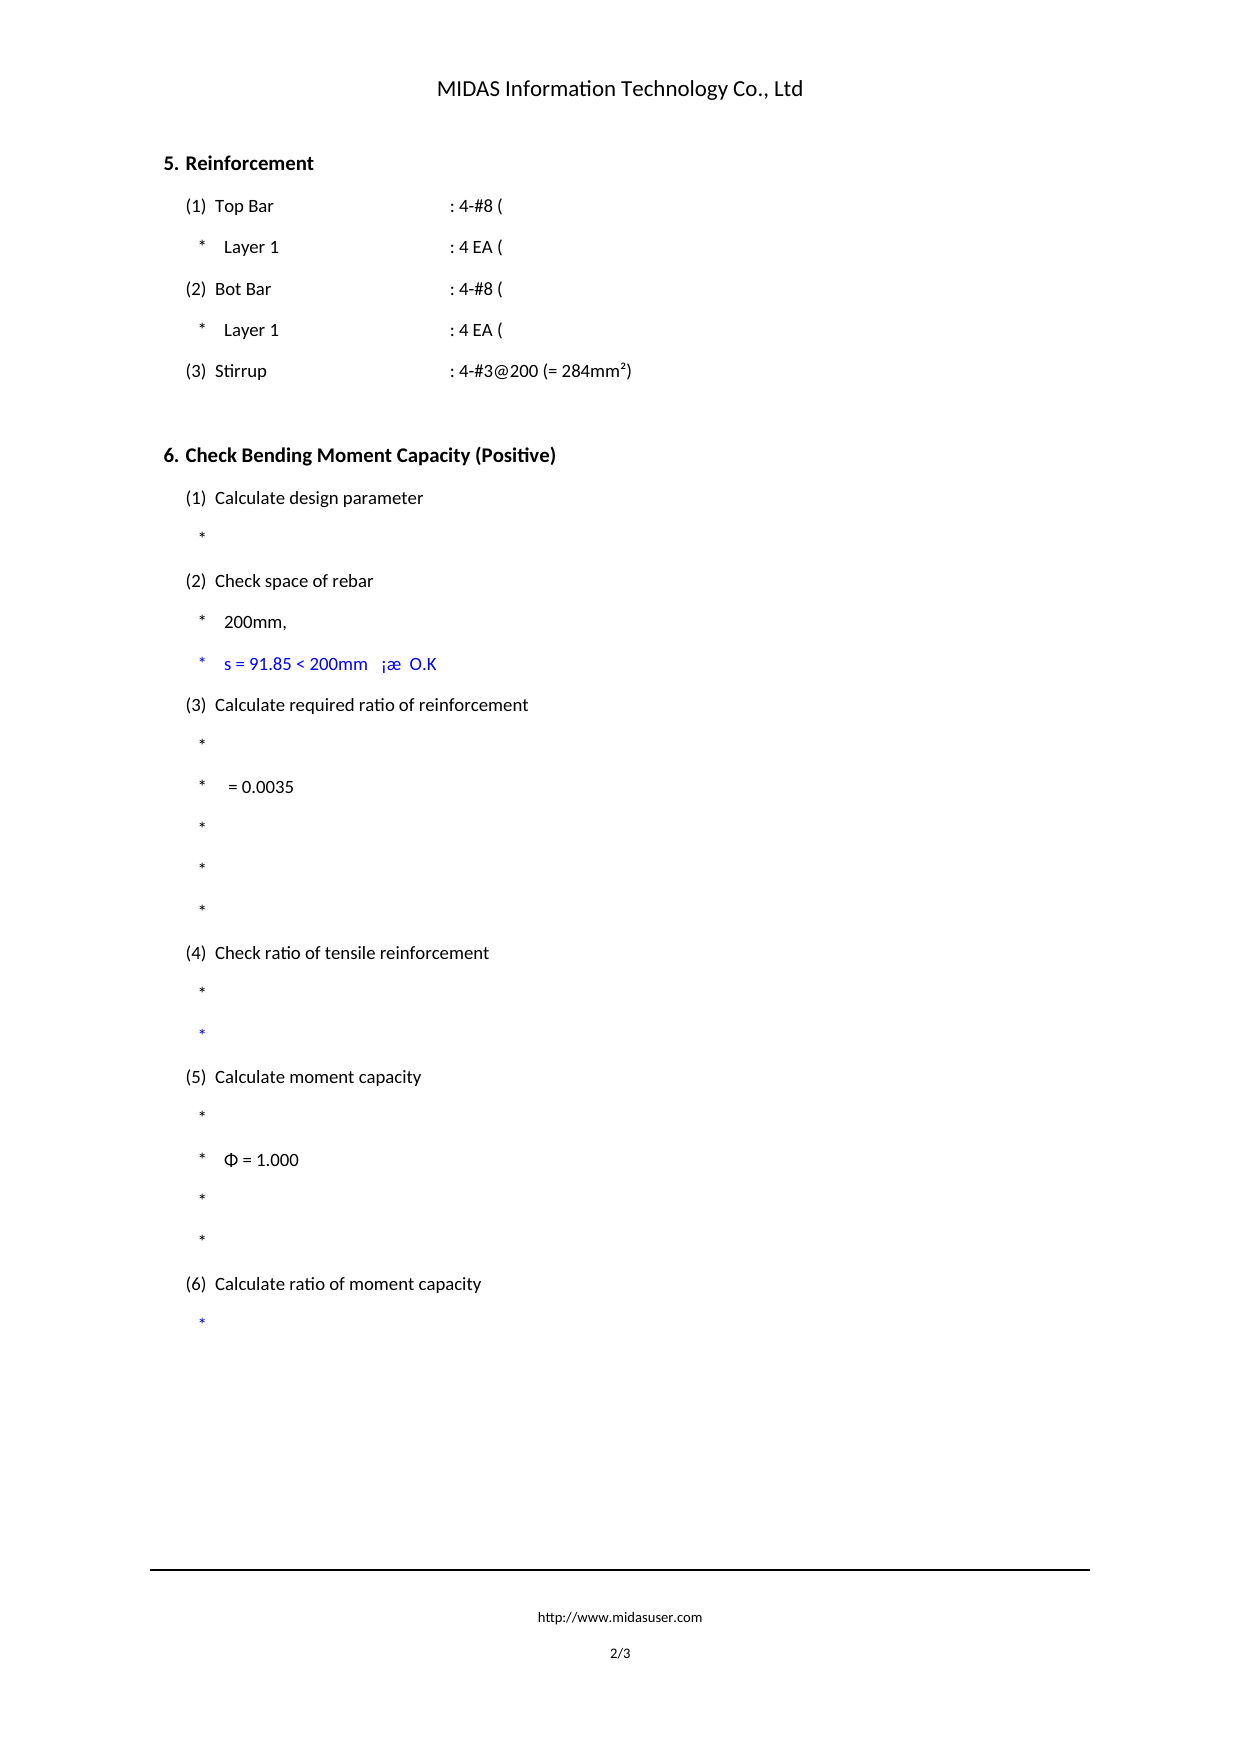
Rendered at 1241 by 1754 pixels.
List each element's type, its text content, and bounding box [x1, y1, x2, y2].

text Check ratio of tensile reinforcement [206, 941, 1090, 964]
text Reinforcement [179, 150, 1090, 175]
text Check Bending Moment Capacity (Positive) [179, 442, 1090, 468]
text = 0.0035 [197, 776, 1090, 799]
text Check space of rebar [206, 569, 1090, 592]
text Stirrup : 4-#3@200 (= 284mm²) [206, 359, 1090, 382]
text Φ = 1.000 [197, 1148, 1090, 1171]
text Layer 1 : 4 EA ( [197, 318, 1090, 341]
text Calculate moment capacity [206, 1065, 1090, 1088]
text Layer 1 : 4 EA ( [197, 235, 1090, 258]
text Calculate ratio of moment capacity [206, 1272, 1090, 1295]
text Top Bar : 4-#8 ( [206, 194, 1090, 217]
text s = 91.85 < 200mm ¡æ O.K [197, 652, 1090, 674]
text Bot Bar : 4-#8 ( [206, 277, 1090, 300]
text Calculate design parameter [206, 486, 1090, 509]
text Calculate required ratio of reinforcement [206, 693, 1090, 716]
text 200mm, [197, 610, 1090, 633]
